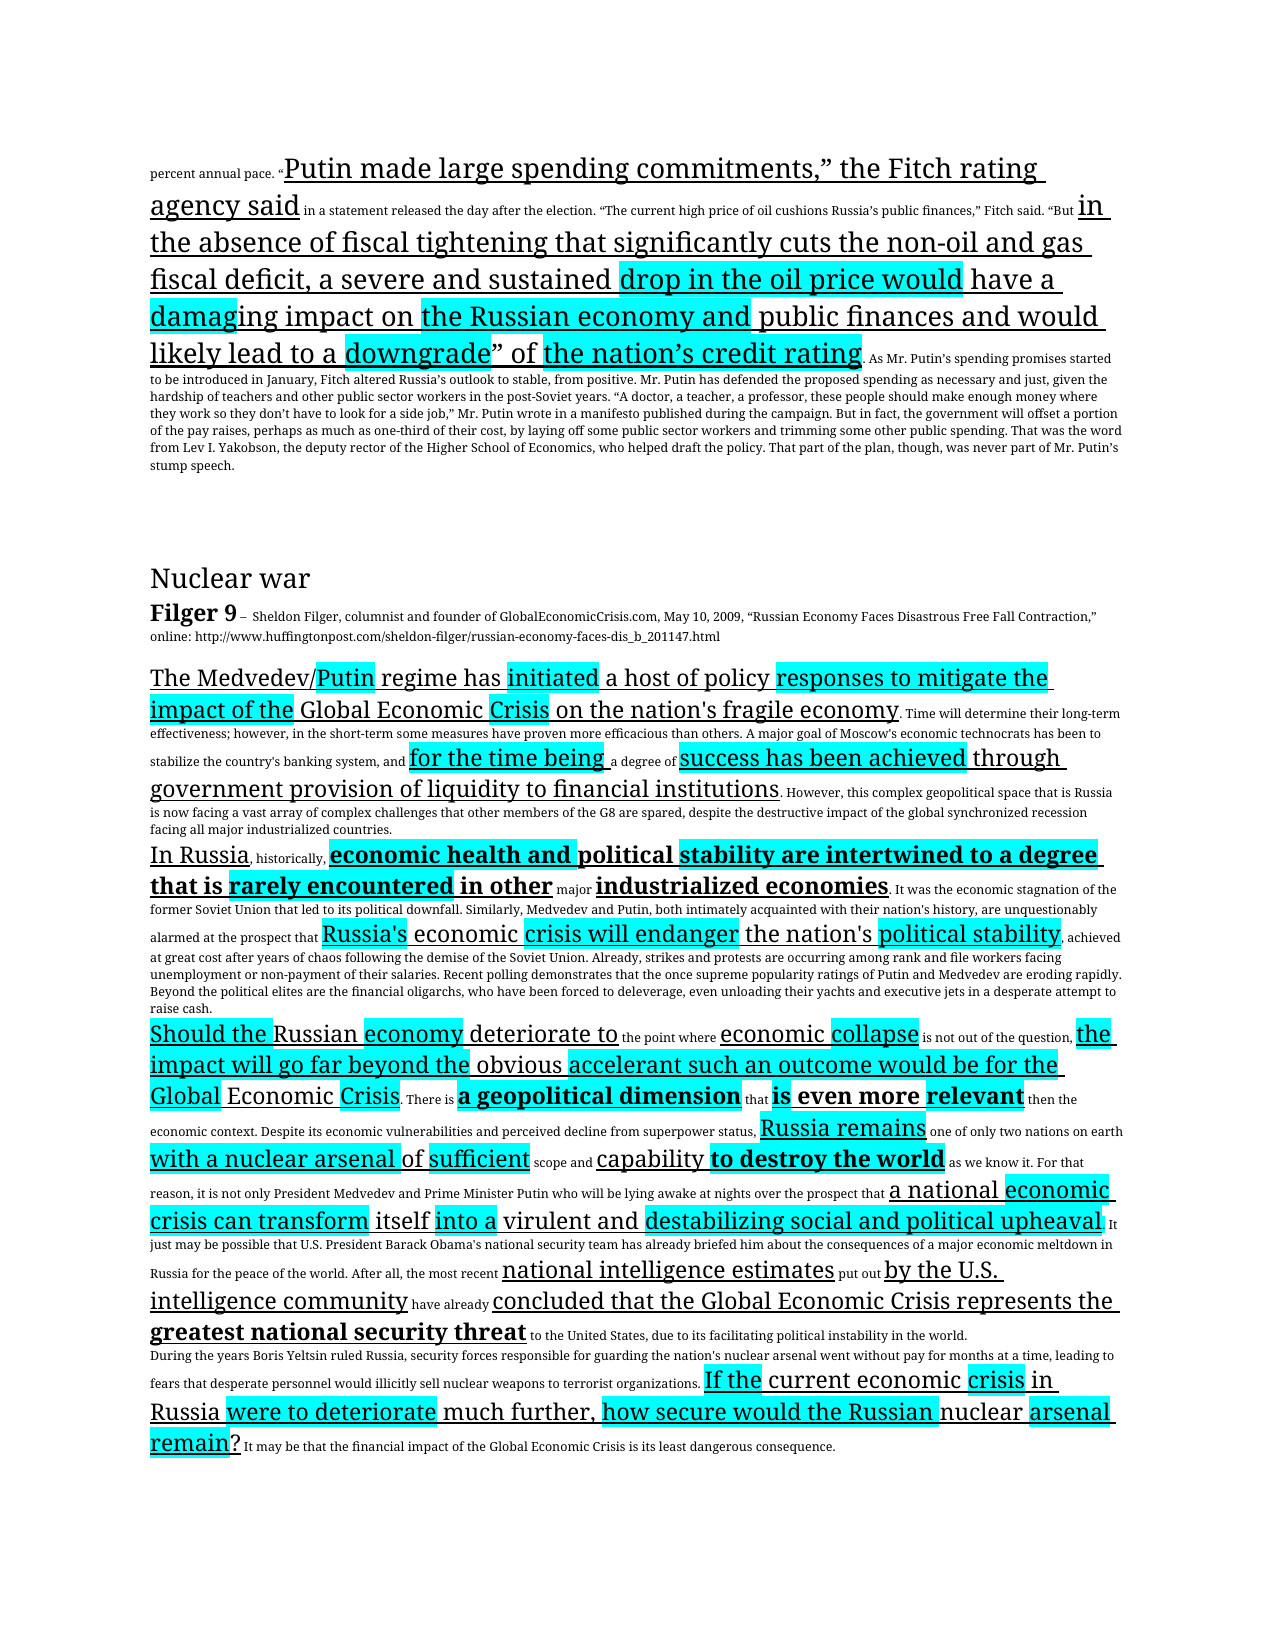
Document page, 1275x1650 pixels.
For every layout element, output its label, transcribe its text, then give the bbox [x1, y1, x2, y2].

text Should the Russian economy deteriorate to the point where economic collapse is not out of the question, the impact will go far beyond the obvious accelerant such an outcome would be for the Global Economic Crisis. There is a geopolitical dimension that is even more relevant then the economic context. Despite its economic vulnerabilities and perceived decline from superpower status, Russia remains one of only two nations on earth with a nuclear arsenal of sufficient scope and capability to destroy the world as we know it. For that reason, it is not only President Medvedev and Prime Minister Putin who will be lying awake at nights over the prospect that a national economic crisis can transform itself into a virulent and destabilizing social and political upheaval. It just may be possible that U.S. President Barack Obama's national security team has already briefed him about the consequences of a major economic meltdown in Russia for the peace of the world. After all, the most recent national intelligence estimates put out by the U.S. intelligence community have already concluded that the Global Economic Crisis represents the greatest national security threat to the United States, due to its facilitating political instability in the world. [150, 1018, 1125, 1347]
text Filger 9 – Sheldon Filger, columnist and founder of GlobalEconomicCrisis.com, May 10, 2009, “Russian Economy Faces Disastrous Free Fall Contraction,” online: http://www.huffingtonpost.com/sheldon-filger/russian-economy-faces-dis_b_201147.html [150, 597, 1125, 645]
text During the years Boris Yeltsin ruled Russia, security forces responsible for guarding the nation's nuclear arsenal went without pay for months at a time, leading to fears that desperate personnel would illicitly sell nuclear weapons to terrorist organizations. If the current economic crisis in Russia were to deteriorate much further, how secure would the Russian nuclear arsenal remain? It may be that the financial impact of the Global Economic Crisis is its least dangerous consequence. [150, 1347, 1125, 1458]
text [150, 150, 1125, 474]
text The Medvedev/Putin regime has initiated a host of policy responses to mitigate the impact of the Global Economic Crisis on the nation's fragile economy. Time will determine their long-term effectiveness; however, in the short-term some measures have proven more efficacious than others. A major goal of Moscow's economic technocrats has been to stabilize the country's banking system, and for the time being a degree of success has been achieved through government provision of liquidity to financial institutions. However, this complex geopolitical space that is Russia is now facing a vast array of complex challenges that other members of the G8 are spared, despite the destructive impact of the global synchronized recession facing all major industrialized countries. [150, 662, 1125, 838]
text In Russia, historically, economic health and political stability are intertwined to a degree that is rarely encountered in other major industrialized economies. It was the economic stagnation of the former Soviet Union that led to its political downfall. Similarly, Medvedev and Putin, both intimately acquainted with their nation's history, are unquestionably alarmed at the prospect that Russia's economic crisis will endanger the nation's political stability, achieved at great cost after years of chaos following the demise of the Soviet Union. Already, strikes and protests are occurring among rank and file workers facing unemployment or non-payment of their salaries. Recent polling demonstrates that the once supreme popularity ratings of Putin and Medvedev are eroding rapidly. Beyond the political elites are the financial oligarchs, who have been forced to deleverage, even unloading their yachts and executive jets in a desperate attempt to raise cash. [150, 838, 1125, 1018]
subtitle Nuclear war [150, 560, 1125, 597]
